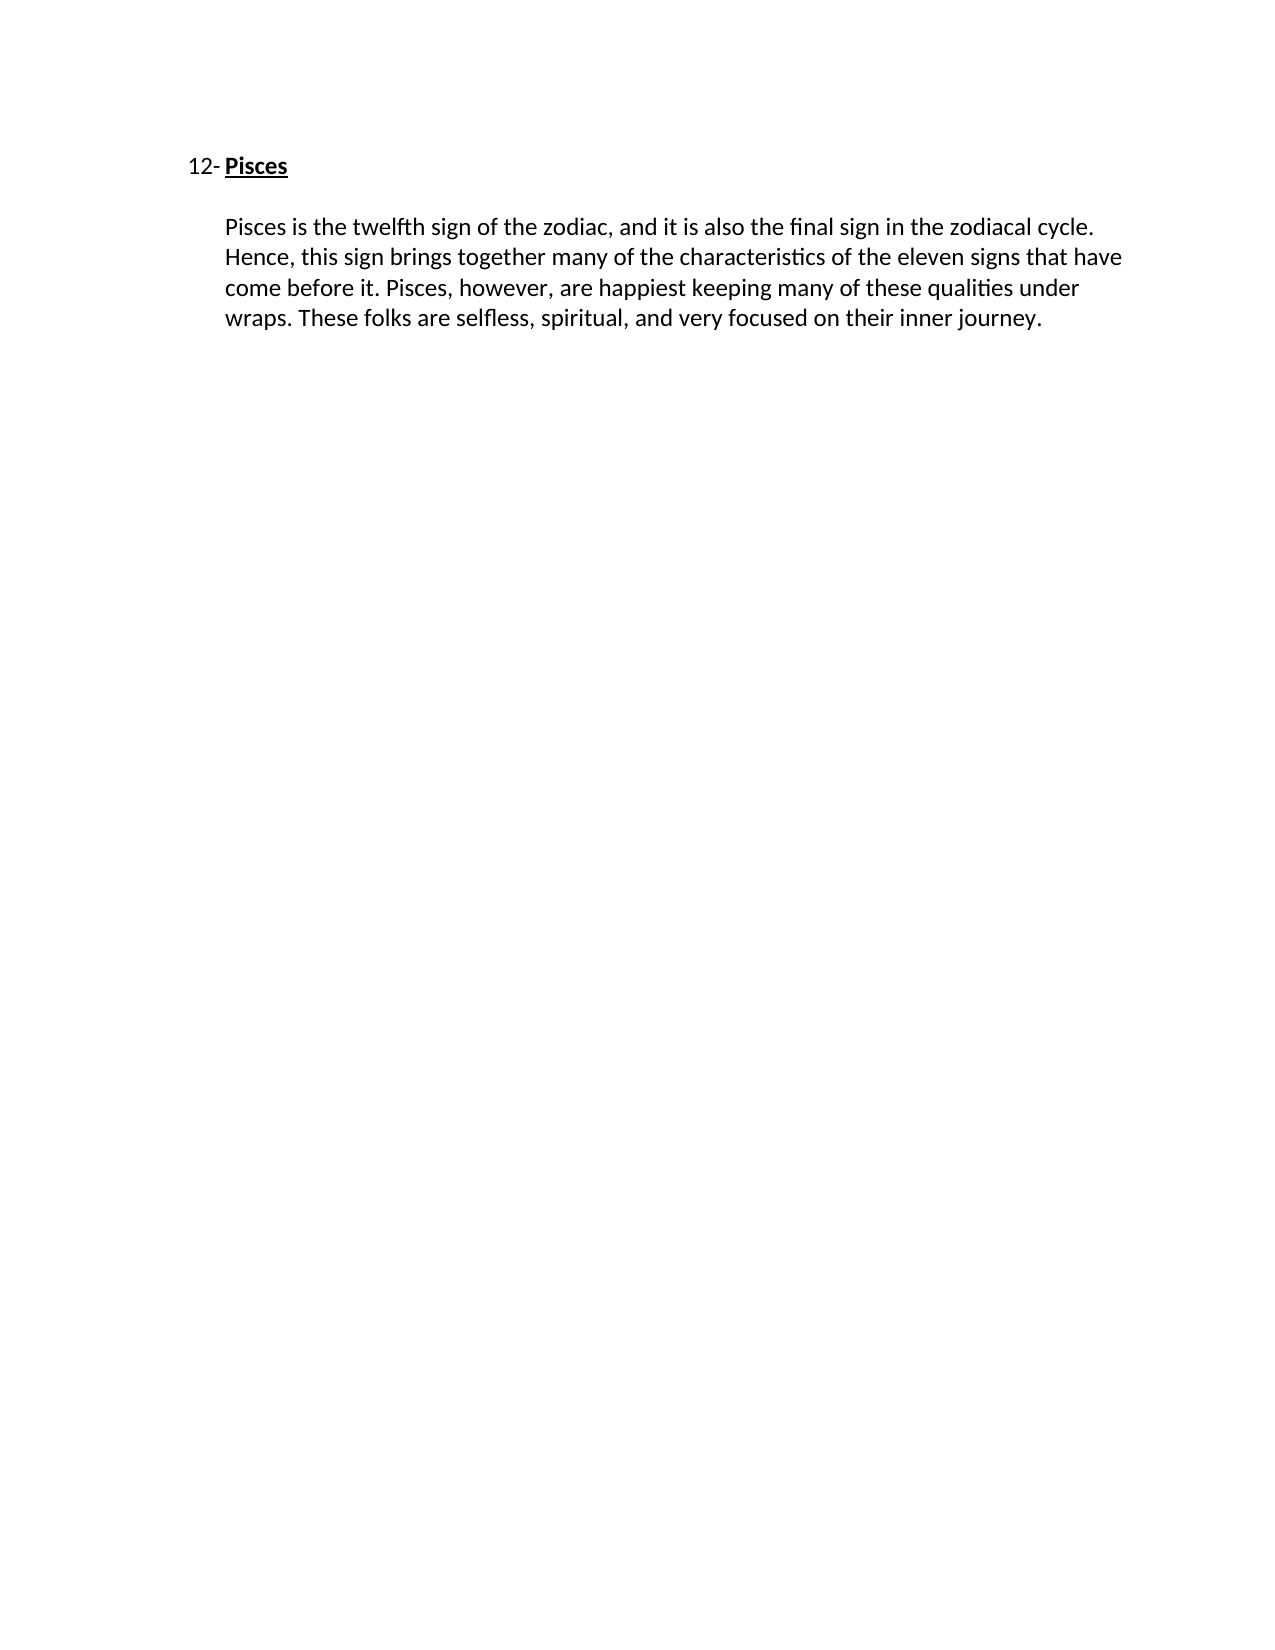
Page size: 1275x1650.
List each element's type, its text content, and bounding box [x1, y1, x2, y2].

list Pisces Pisces is the twelfth sign of the zodiac, and it is also the final sign in the zodiacal cycle. Hence, this sign brings together many of the characteristics of the eleven signs that have come before it. Pisces, however, are happiest keeping many of these qualities under wraps. These folks are selfless, spiritual, and very focused on their inner journey. [187, 150, 1125, 333]
